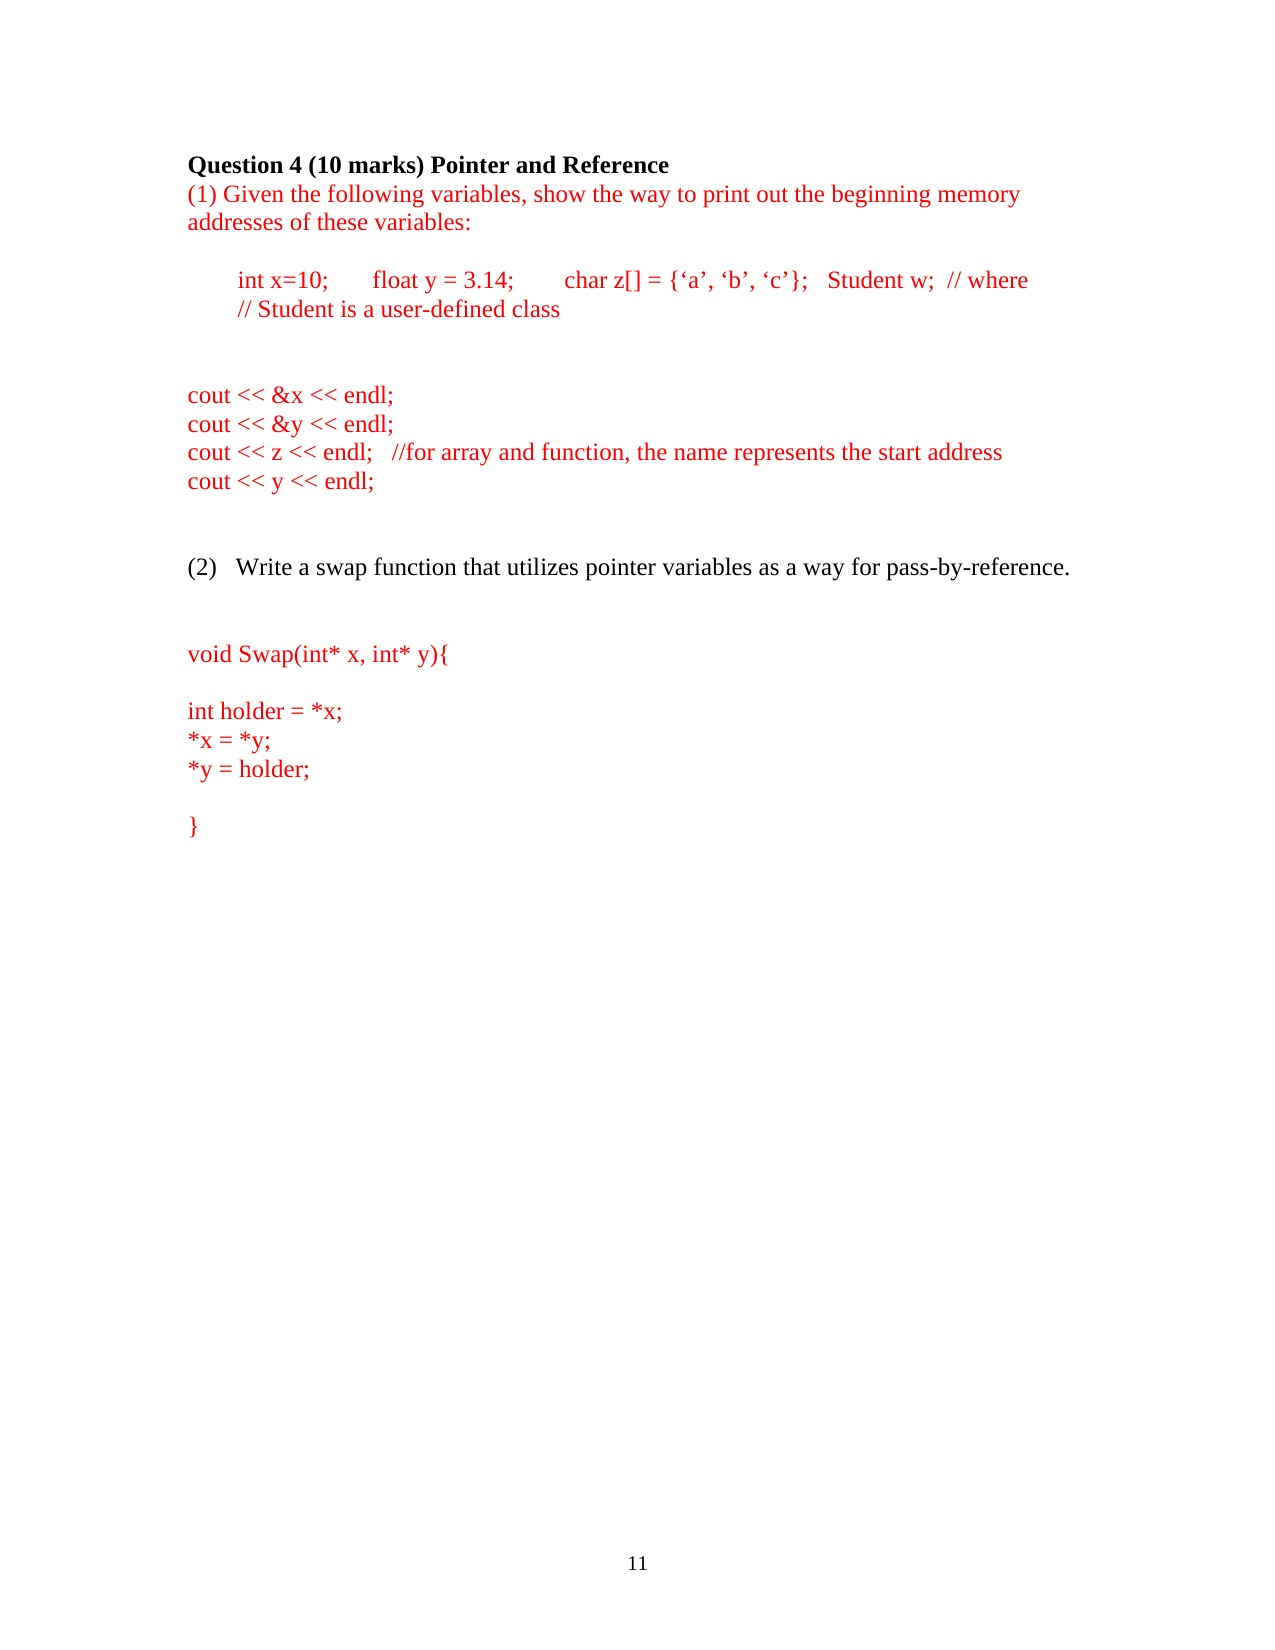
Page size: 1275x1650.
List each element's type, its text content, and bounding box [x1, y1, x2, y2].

text cout << &y << endl; [187, 409, 1087, 437]
text (2) Write a swap function that utilizes pointer variables as a way for pass-by-reference. [187, 552, 1087, 581]
text (1) Given the following variables, show the way to print out the beginning memory addresses of these variables: [187, 179, 1087, 236]
text void Swap(int* x, int* y){ [187, 639, 1087, 667]
text } [187, 811, 1087, 840]
text int x=10; float y = 3.14; char z[] = {‘a’, ‘b’, ‘c’}; Student w; // where [187, 265, 1087, 294]
text Question 4 (10 marks) Pointer and Reference [187, 150, 1087, 179]
text int holder = *x; [187, 696, 1087, 725]
text cout << z << endl; //for array and function, the name represents the start address [187, 437, 1087, 466]
text *x = *y; [187, 725, 1087, 754]
text cout << y << endl; [187, 466, 1087, 495]
text cout << &x << endl; [187, 380, 1087, 409]
text // Student is a user-defined class [187, 294, 1087, 322]
text *y = holder; [187, 754, 1087, 782]
